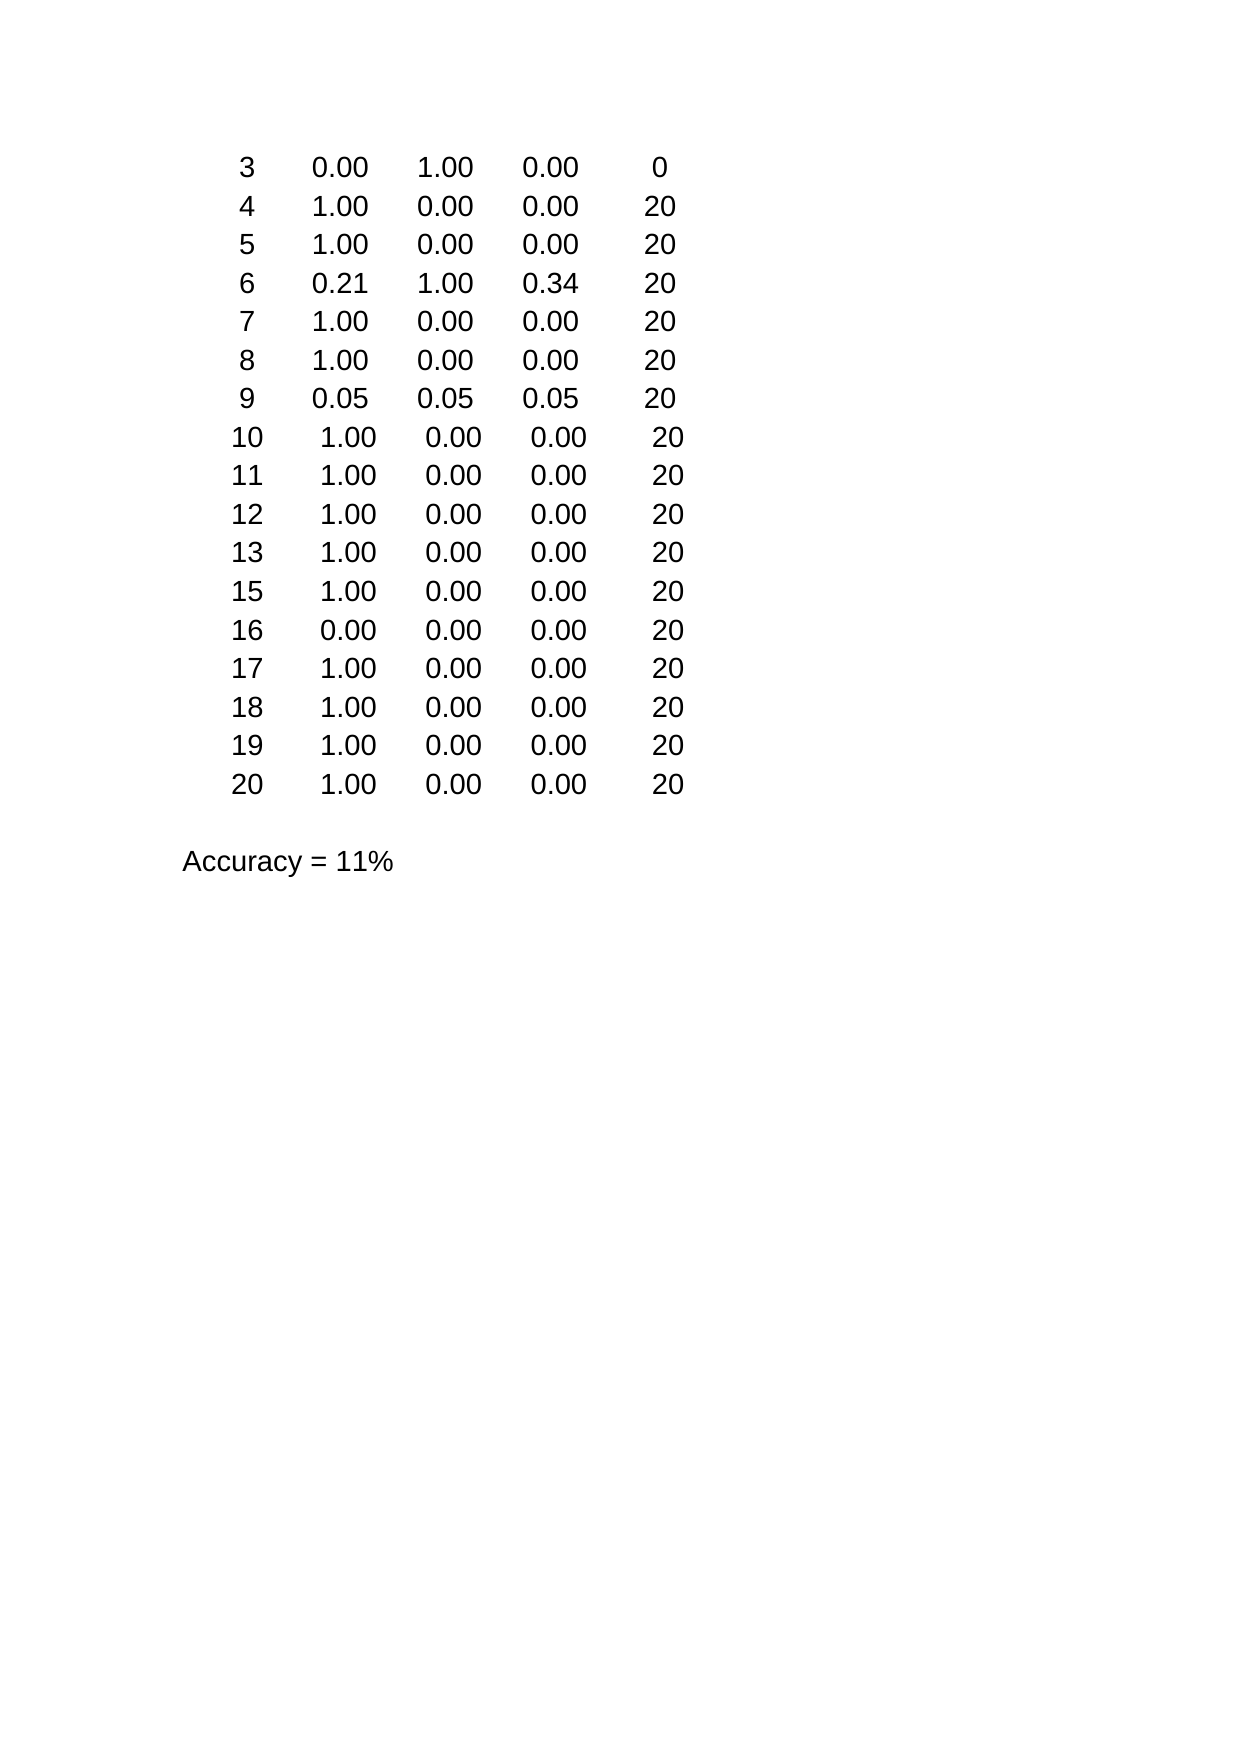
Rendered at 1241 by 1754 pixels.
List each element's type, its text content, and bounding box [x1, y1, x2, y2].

text 10 1.00 0.00 0.00 20 [150, 420, 1090, 453]
text 3 0.00 1.00 0.00 0 [150, 150, 1090, 183]
text 11 1.00 0.00 0.00 20 [150, 458, 1090, 492]
text 5 1.00 0.00 0.00 20 [150, 227, 1090, 261]
text 9 0.05 0.05 0.05 20 [150, 381, 1090, 415]
text 16 0.00 0.00 0.00 20 [150, 612, 1090, 646]
text 13 1.00 0.00 0.00 20 [150, 535, 1090, 569]
text 18 1.00 0.00 0.00 20 [150, 689, 1090, 723]
text 19 1.00 0.00 0.00 20 [150, 728, 1090, 762]
text 20 1.00 0.00 0.00 20 [150, 767, 1090, 800]
text 15 1.00 0.00 0.00 20 [150, 574, 1090, 607]
text 4 1.00 0.00 0.00 20 [150, 188, 1090, 222]
text 6 0.21 1.00 0.34 20 [150, 266, 1090, 299]
text 7 1.00 0.00 0.00 20 [150, 304, 1090, 338]
text 17 1.00 0.00 0.00 20 [150, 651, 1090, 684]
text Accuracy = 11% [150, 844, 1090, 877]
text 8 1.00 0.00 0.00 20 [150, 343, 1090, 376]
text 12 1.00 0.00 0.00 20 [150, 497, 1090, 530]
